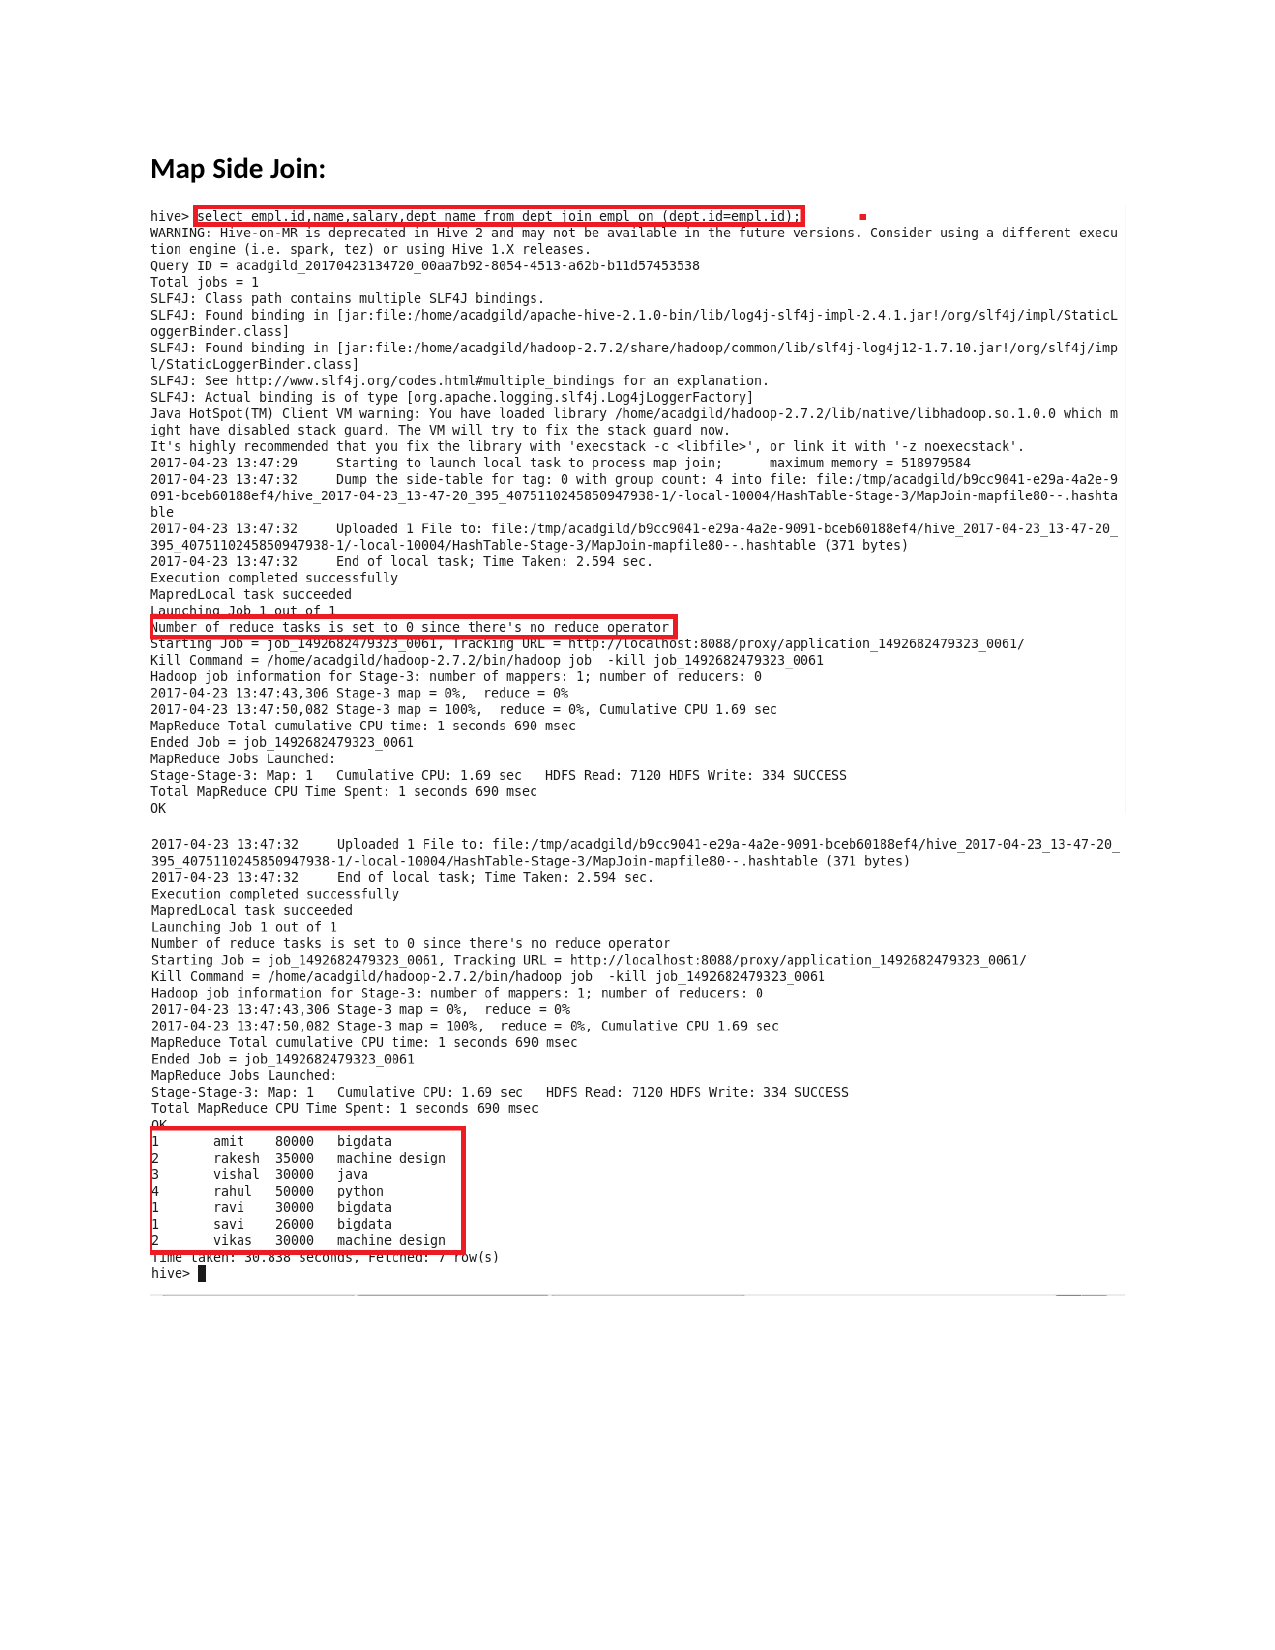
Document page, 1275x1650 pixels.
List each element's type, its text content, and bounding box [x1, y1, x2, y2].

text Map Side Join: [150, 150, 1125, 186]
picture [150, 205, 1125, 814]
picture [150, 832, 1125, 1296]
